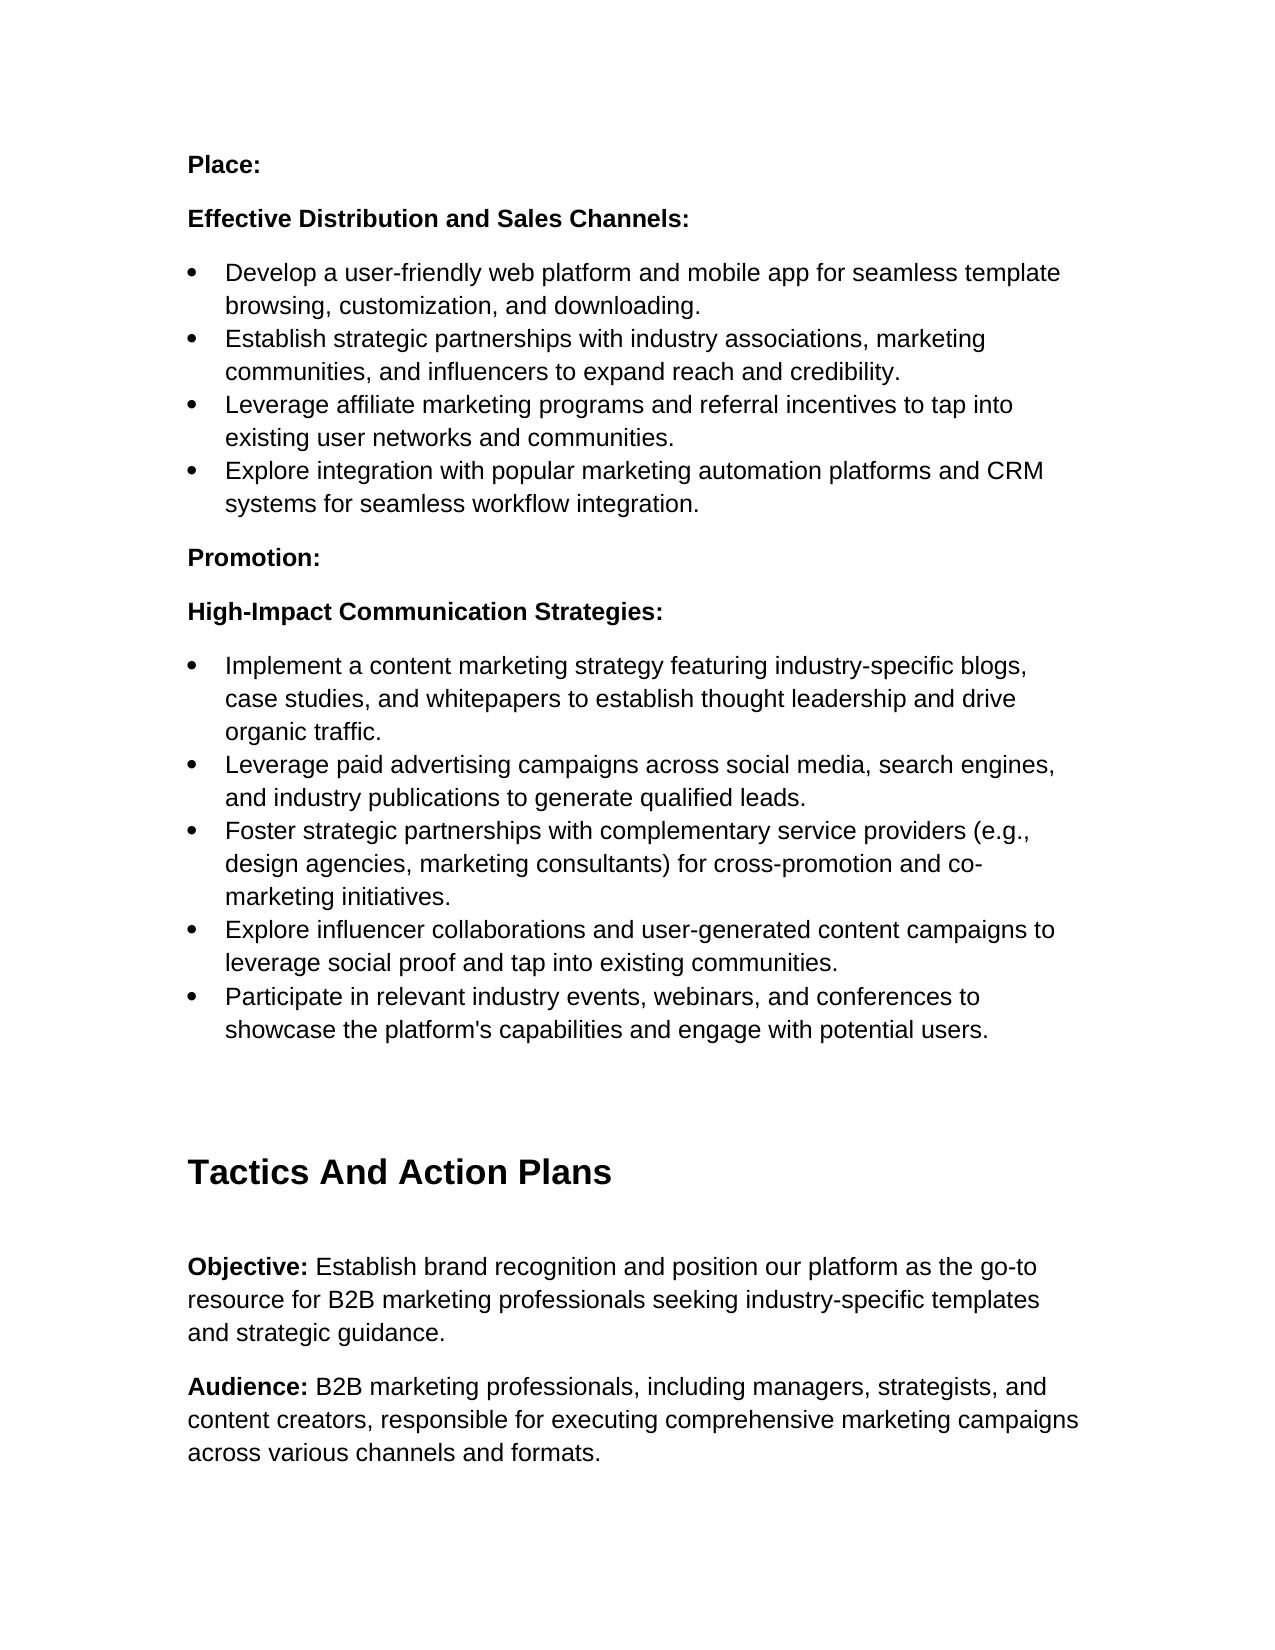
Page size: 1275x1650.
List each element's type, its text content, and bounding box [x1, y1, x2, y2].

text Promotion: [187, 543, 1087, 572]
list Establish strategic partnerships with industry associations, marketing communities, and influencers to expand reach and credibility. [187, 324, 1087, 386]
list Participate in relevant industry events, webinars, and conferences to showcase the platform's capabilities and engage with potential users. [187, 981, 1087, 1043]
list Leverage paid advertising campaigns across social media, search engines, and industry publications to generate qualified leads. [187, 750, 1087, 812]
list Explore integration with popular marketing automation platforms and CRM systems for seamless workflow integration. [187, 456, 1087, 518]
text Effective Distribution and Sales Channels: [187, 204, 1087, 233]
text High-Impact Communication Strategies: [187, 597, 1087, 626]
list Explore influencer collaborations and user-generated content campaigns to leverage social proof and tap into existing communities. [187, 915, 1087, 977]
list Leverage affiliate marketing programs and referral incentives to tap into existing user networks and communities. [187, 390, 1087, 452]
text Audience: B2B marketing professionals, including managers, strategists, and content creators, responsible for executing comprehensive marketing campaigns across various channels and formats. [187, 1372, 1087, 1467]
list Develop a user-friendly web platform and mobile app for seamless template browsing, customization, and downloading. [187, 258, 1087, 319]
text Objective: Establish brand recognition and position our platform as the go-to resource for B2B marketing professionals seeking industry-specific templates and strategic guidance. [187, 1252, 1087, 1347]
list Implement a content marketing strategy featuring industry-specific blogs, case studies, and whitepapers to establish thought leadership and drive organic traffic. [187, 651, 1087, 746]
text Place: [187, 150, 1087, 179]
subtitle Tactics And Action Plans [187, 1151, 1087, 1192]
list Foster strategic partnerships with complementary service providers (e.g., design agencies, marketing consultants) for cross-promotion and co-marketing initiatives. [187, 816, 1087, 911]
